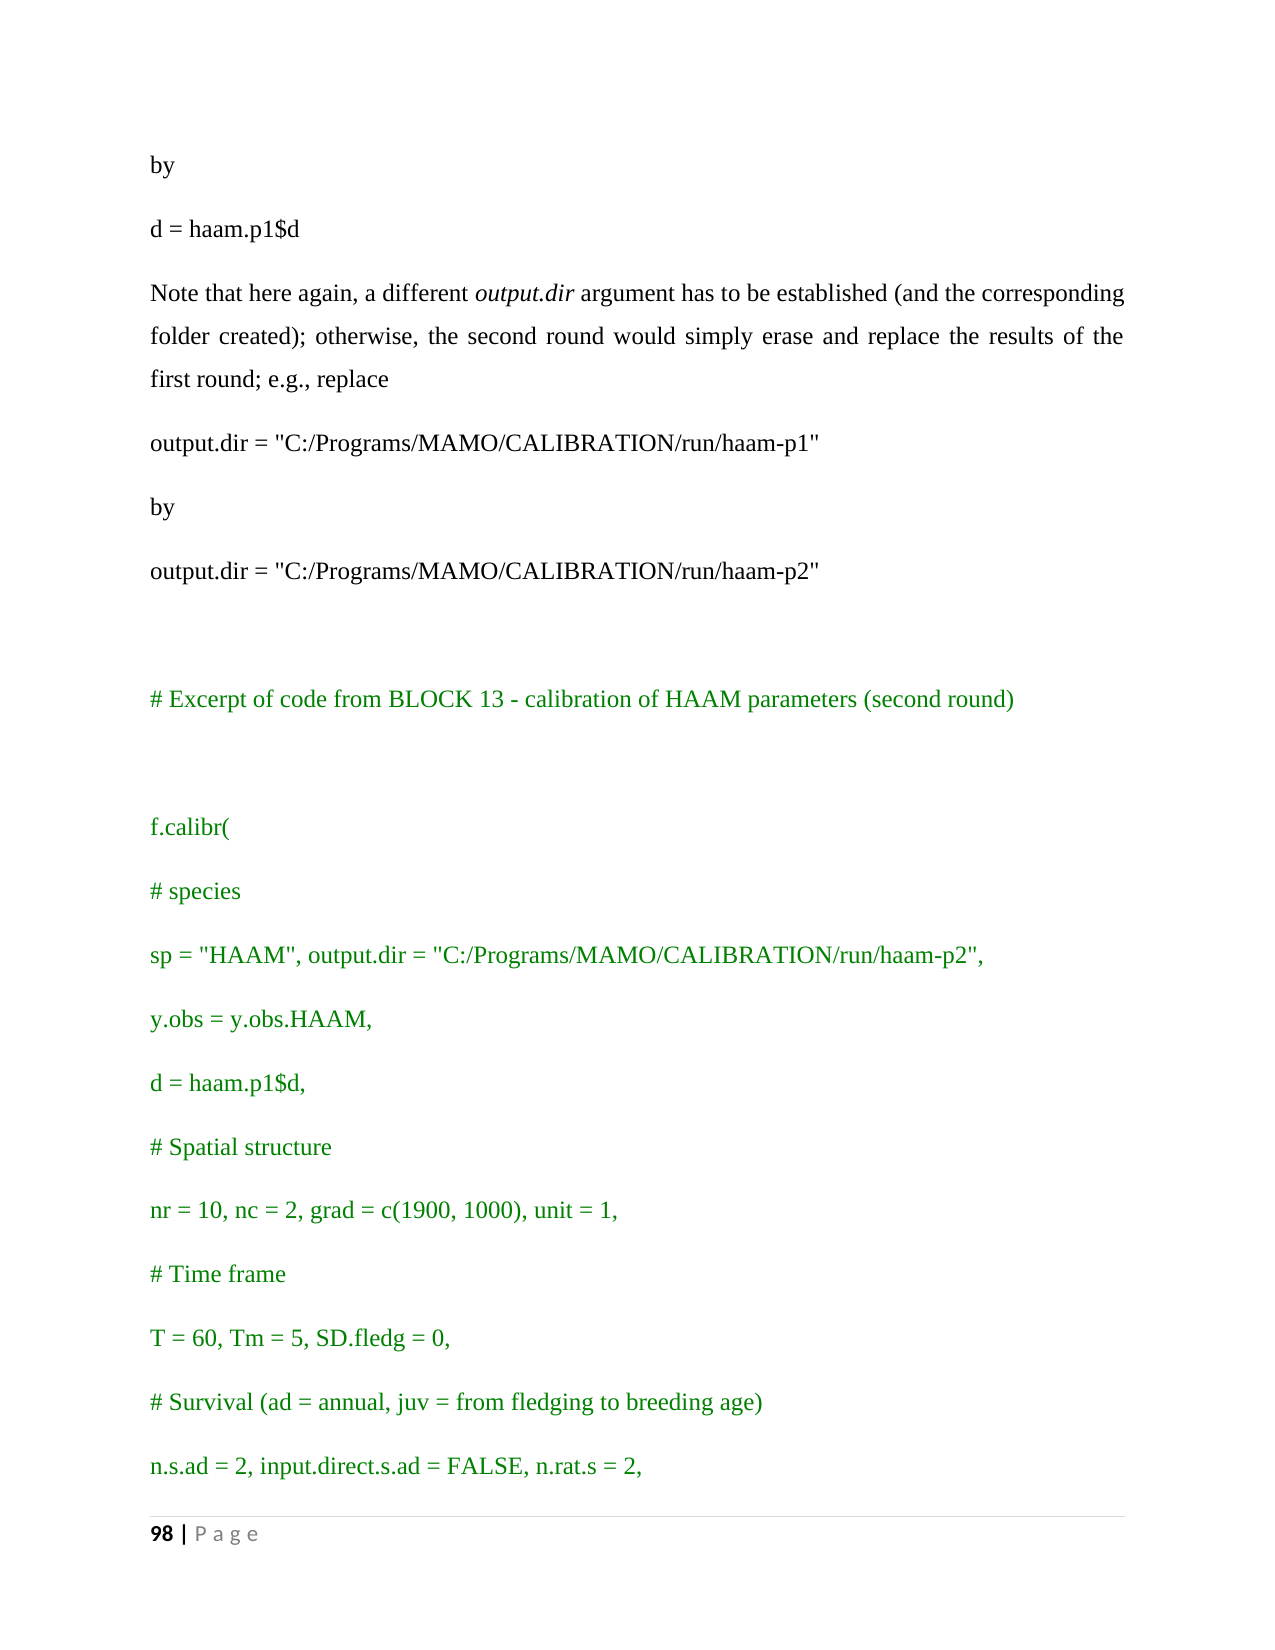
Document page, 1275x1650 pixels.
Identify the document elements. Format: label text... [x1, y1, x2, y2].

text # species [150, 876, 1125, 904]
text y.obs = y.obs.HAAM, [150, 1004, 1125, 1032]
text output.dir = "C:/Programs/MAMO/CALIBRATION/run/haam-p2" [150, 556, 1125, 585]
text by [150, 150, 1125, 179]
text T = 60, Tm = 5, SD.fledg = 0, [150, 1323, 1125, 1352]
text # Spatial structure [150, 1132, 1125, 1160]
text f.calibr( [150, 812, 1125, 841]
text sp = "HAAM", output.dir = "C:/Programs/MAMO/CALIBRATION/run/haam-p2", [150, 940, 1125, 968]
text output.dir = "C:/Programs/MAMO/CALIBRATION/run/haam-p1" [150, 428, 1125, 457]
text # Excerpt of code from BLOCK 13 - calibration of HAAM parameters (second round) [150, 684, 1125, 713]
text Note that here again, a different output.dir argument has to be established (and the corresponding folder created); otherwise, the second round would simply erase and replace the results of the first round; e.g., replace [150, 278, 1125, 393]
text d = haam.p1$d [150, 214, 1125, 243]
text # Time frame [150, 1259, 1125, 1288]
text n.s.ad = 2, input.direct.s.ad = FALSE, n.rat.s = 2, [150, 1451, 1125, 1480]
text d = haam.p1$d, [150, 1068, 1125, 1096]
text by [150, 492, 1125, 521]
text # Survival (ad = annual, juv = from fledging to breeding age) [150, 1387, 1125, 1416]
text nr = 10, nc = 2, grad = c(1900, 1000), unit = 1, [150, 1196, 1125, 1224]
